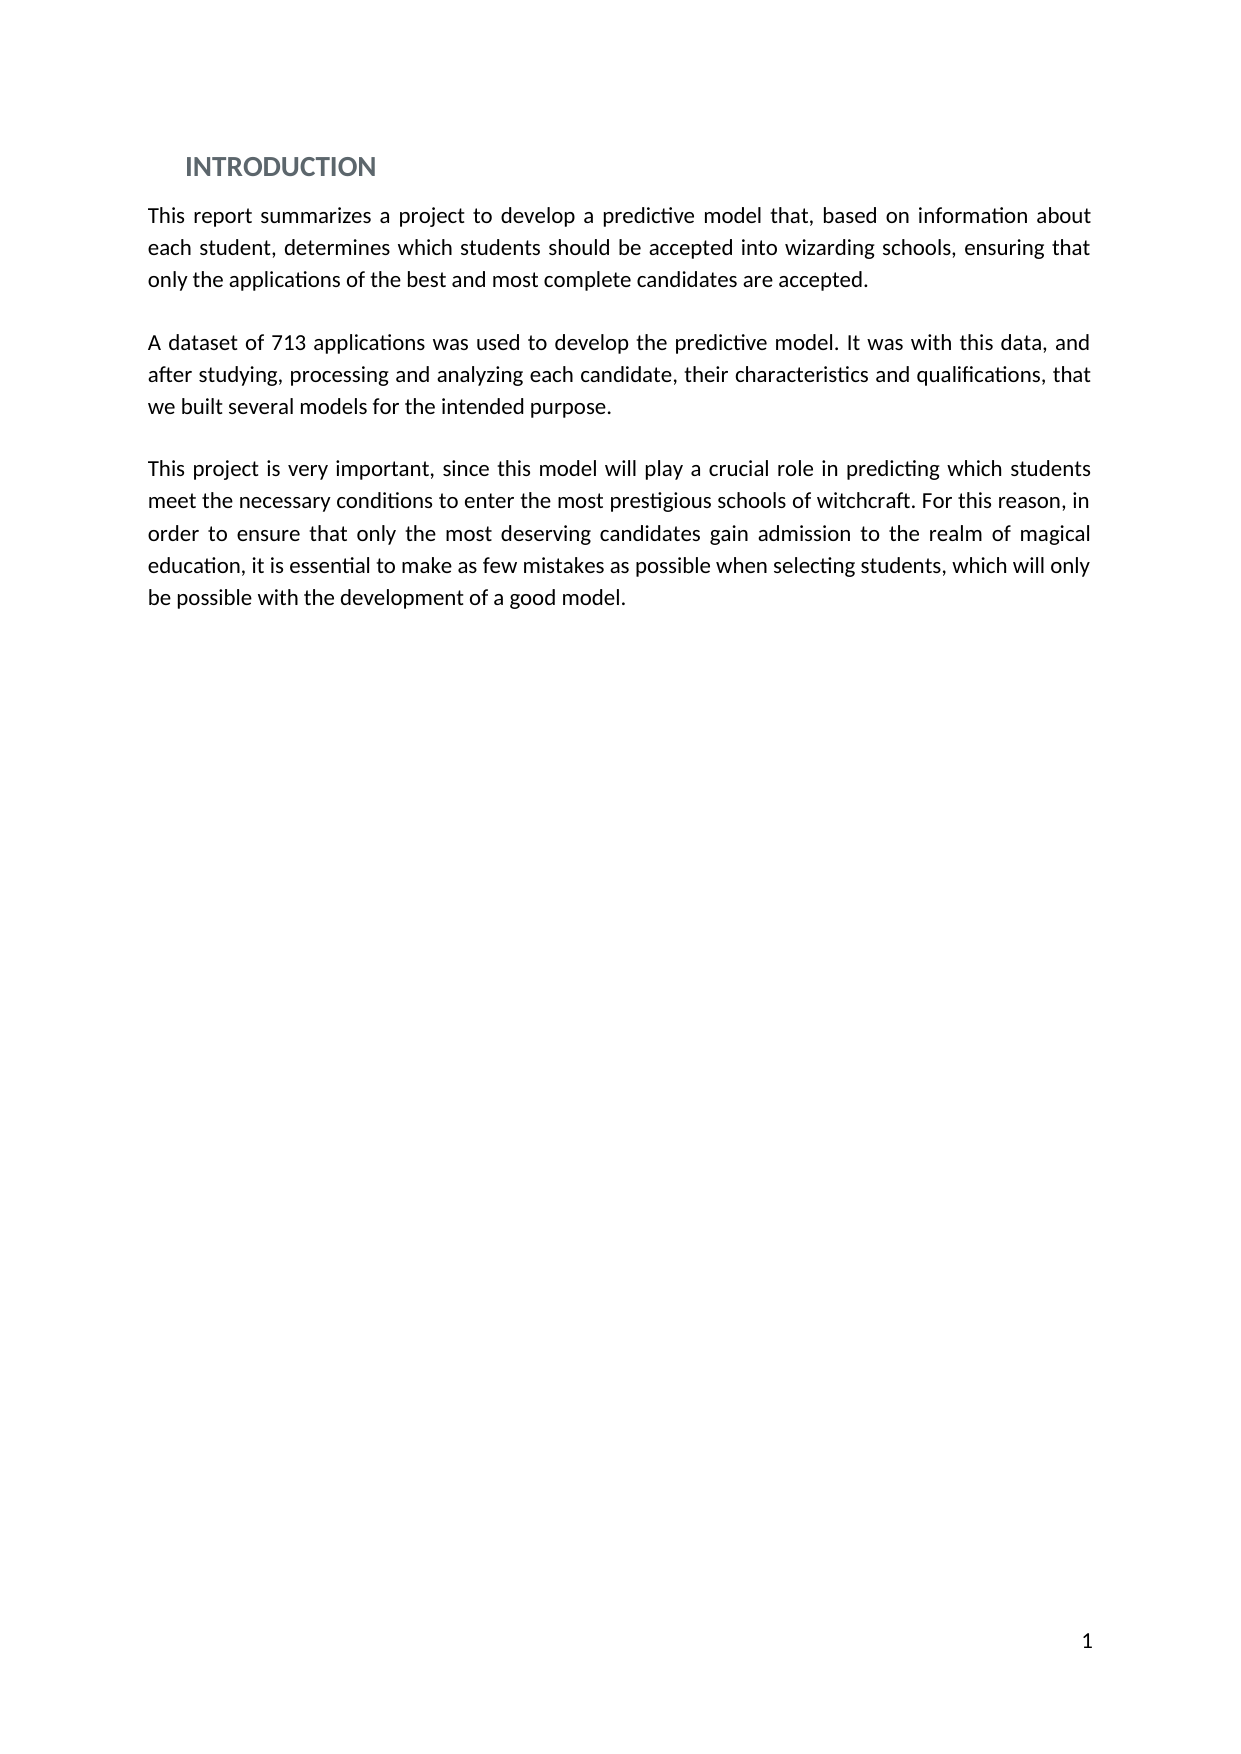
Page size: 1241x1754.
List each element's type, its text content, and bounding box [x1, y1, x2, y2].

text This project is very important, since this model will play a crucial role in predicting which students meet the necessary conditions to enter the most prestigious schools of witchcraft. For this reason, in order to ensure that only the most deserving candidates gain admission to the realm of magical education, it is essential to make as few mistakes as possible when selecting students, which will only be possible with the development of a good model. [148, 454, 1092, 611]
text A dataset of 713 applications was used to develop the predictive model. It was with this data, and after studying, processing and analyzing each candidate, their characteristics and qualifications, that we built several models for the intended purpose. [148, 328, 1092, 420]
text This report summarizes a project to develop a predictive model that, based on information about each student, determines which students should be accepted into wizarding schools, ensuring that only the applications of the best and most complete candidates are accepted. [148, 201, 1092, 293]
subtitle Introduction [185, 148, 1092, 183]
